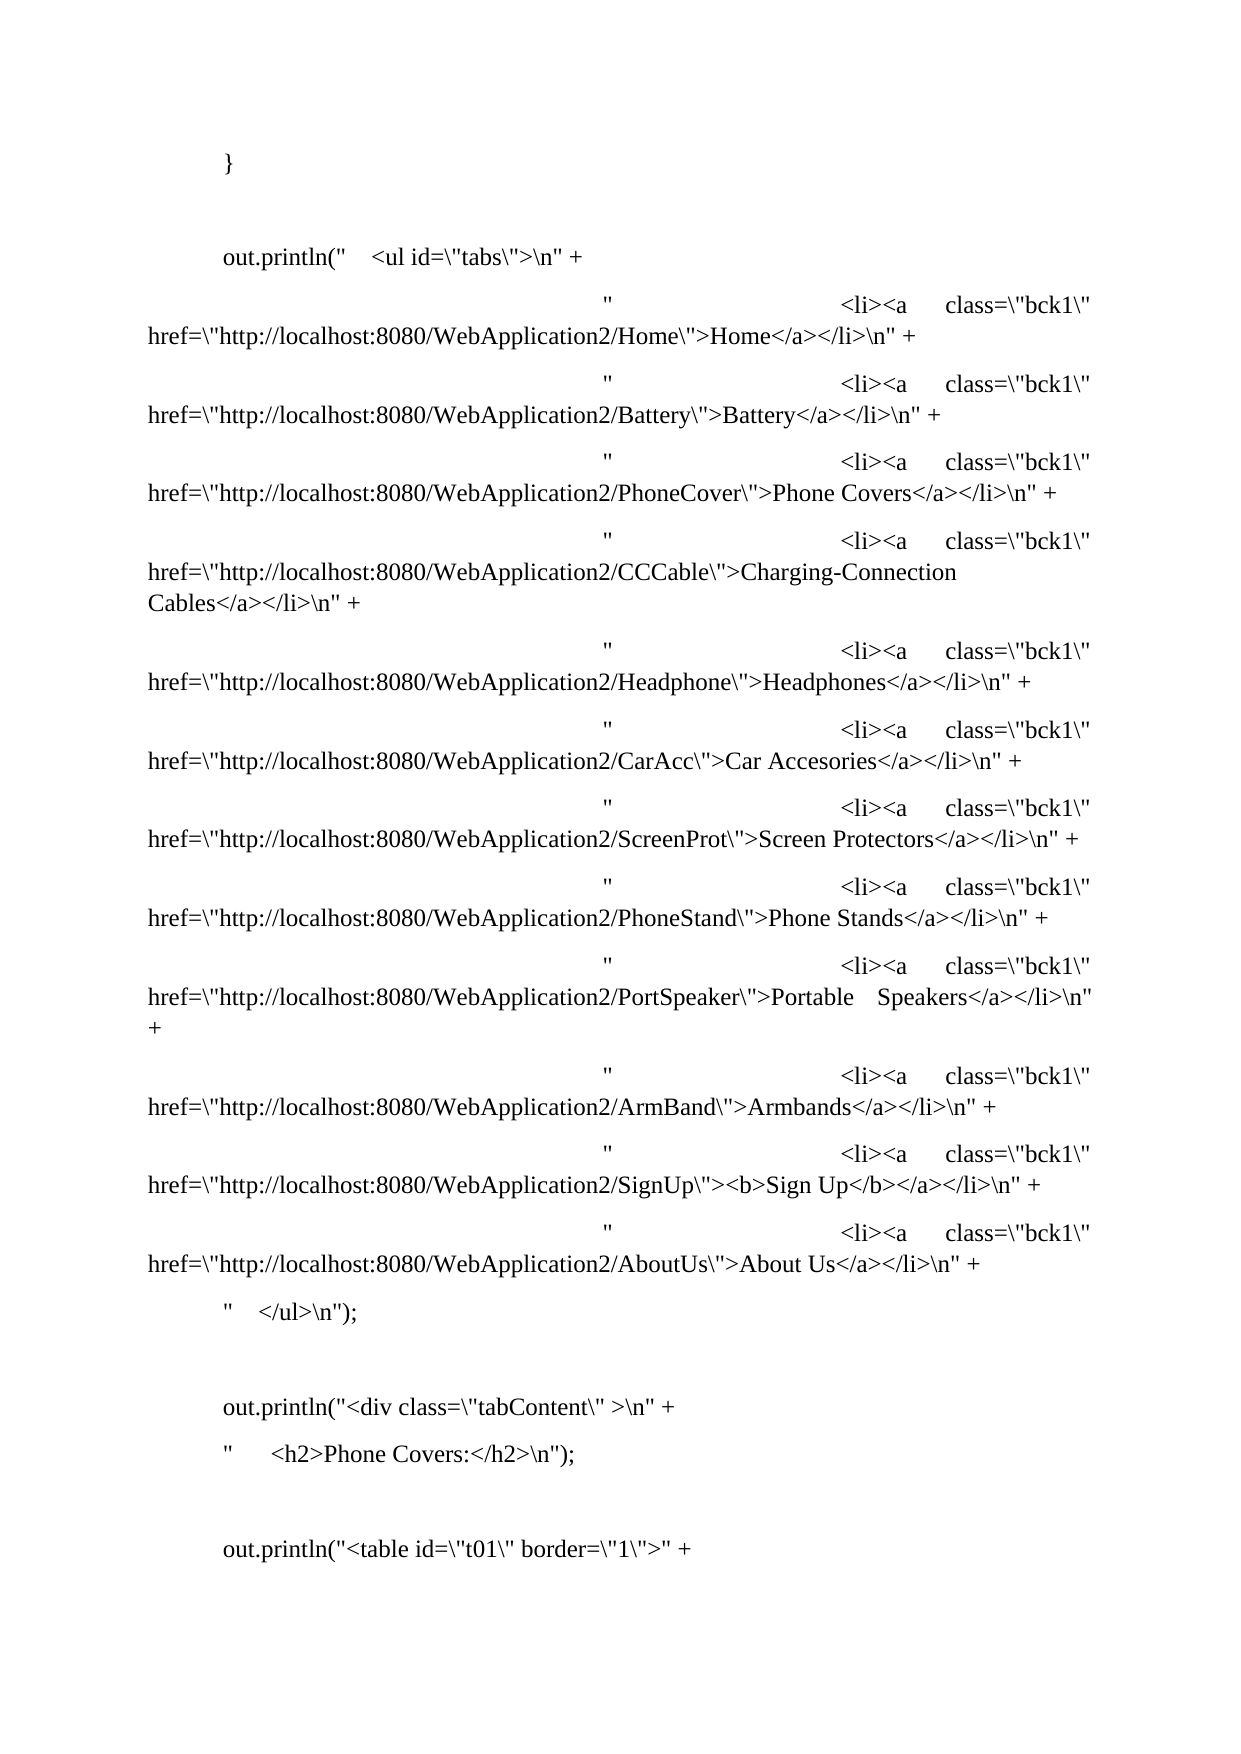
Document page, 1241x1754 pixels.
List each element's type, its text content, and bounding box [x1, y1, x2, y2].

text " <li><a class=\"bck1\" href=\"http://localhost:8080/WebApplication2/PhoneCover\">Phone Covers</a></li>\n" + [148, 447, 1093, 507]
text " <li><a class=\"bck1\" href=\"http://localhost:8080/WebApplication2/ArmBand\">Armbands</a></li>\n" + [148, 1061, 1093, 1121]
text out.println("<div class=\"tabContent\" >\n" + [148, 1392, 1093, 1420]
text " </ul>\n"); [148, 1297, 1093, 1326]
text out.println("<table id=\"t01\" border=\"1\">" + [148, 1534, 1093, 1563]
text " <li><a class=\"bck1\" href=\"http://localhost:8080/WebApplication2/CCCable\">Charging-Connection Cables</a></li>\n" + [148, 526, 1093, 617]
text " <li><a class=\"bck1\" href=\"http://localhost:8080/WebApplication2/CarAcc\">Car Accesories</a></li>\n" + [148, 715, 1093, 774]
text " <li><a class=\"bck1\" href=\"http://localhost:8080/WebApplication2/Battery\">Battery</a></li>\n" + [148, 369, 1093, 428]
text " <li><a class=\"bck1\" href=\"http://localhost:8080/WebApplication2/SignUp\"><b>Sign Up</b></a></li>\n" + [148, 1139, 1093, 1199]
text " <h2>Phone Covers:</h2>\n"); [148, 1439, 1093, 1468]
text " <li><a class=\"bck1\" href=\"http://localhost:8080/WebApplication2/AboutUs\">About Us</a></li>\n" + [148, 1218, 1093, 1278]
text " <li><a class=\"bck1\" href=\"http://localhost:8080/WebApplication2/Home\">Home</a></li>\n" + [148, 290, 1093, 350]
text out.println(" <ul id=\"tabs\">\n" + [148, 242, 1093, 271]
text " <li><a class=\"bck1\" href=\"http://localhost:8080/WebApplication2/PhoneStand\">Phone Stands</a></li>\n" + [148, 872, 1093, 932]
text " <li><a class=\"bck1\" href=\"http://localhost:8080/WebApplication2/ScreenProt\">Screen Protectors</a></li>\n" + [148, 793, 1093, 853]
text } [148, 148, 1093, 176]
text " <li><a class=\"bck1\" href=\"http://localhost:8080/WebApplication2/PortSpeaker\">Portable Speakers</a></li>\n" + [148, 951, 1093, 1042]
text " <li><a class=\"bck1\" href=\"http://localhost:8080/WebApplication2/Headphone\">Headphones</a></li>\n" + [148, 636, 1093, 696]
